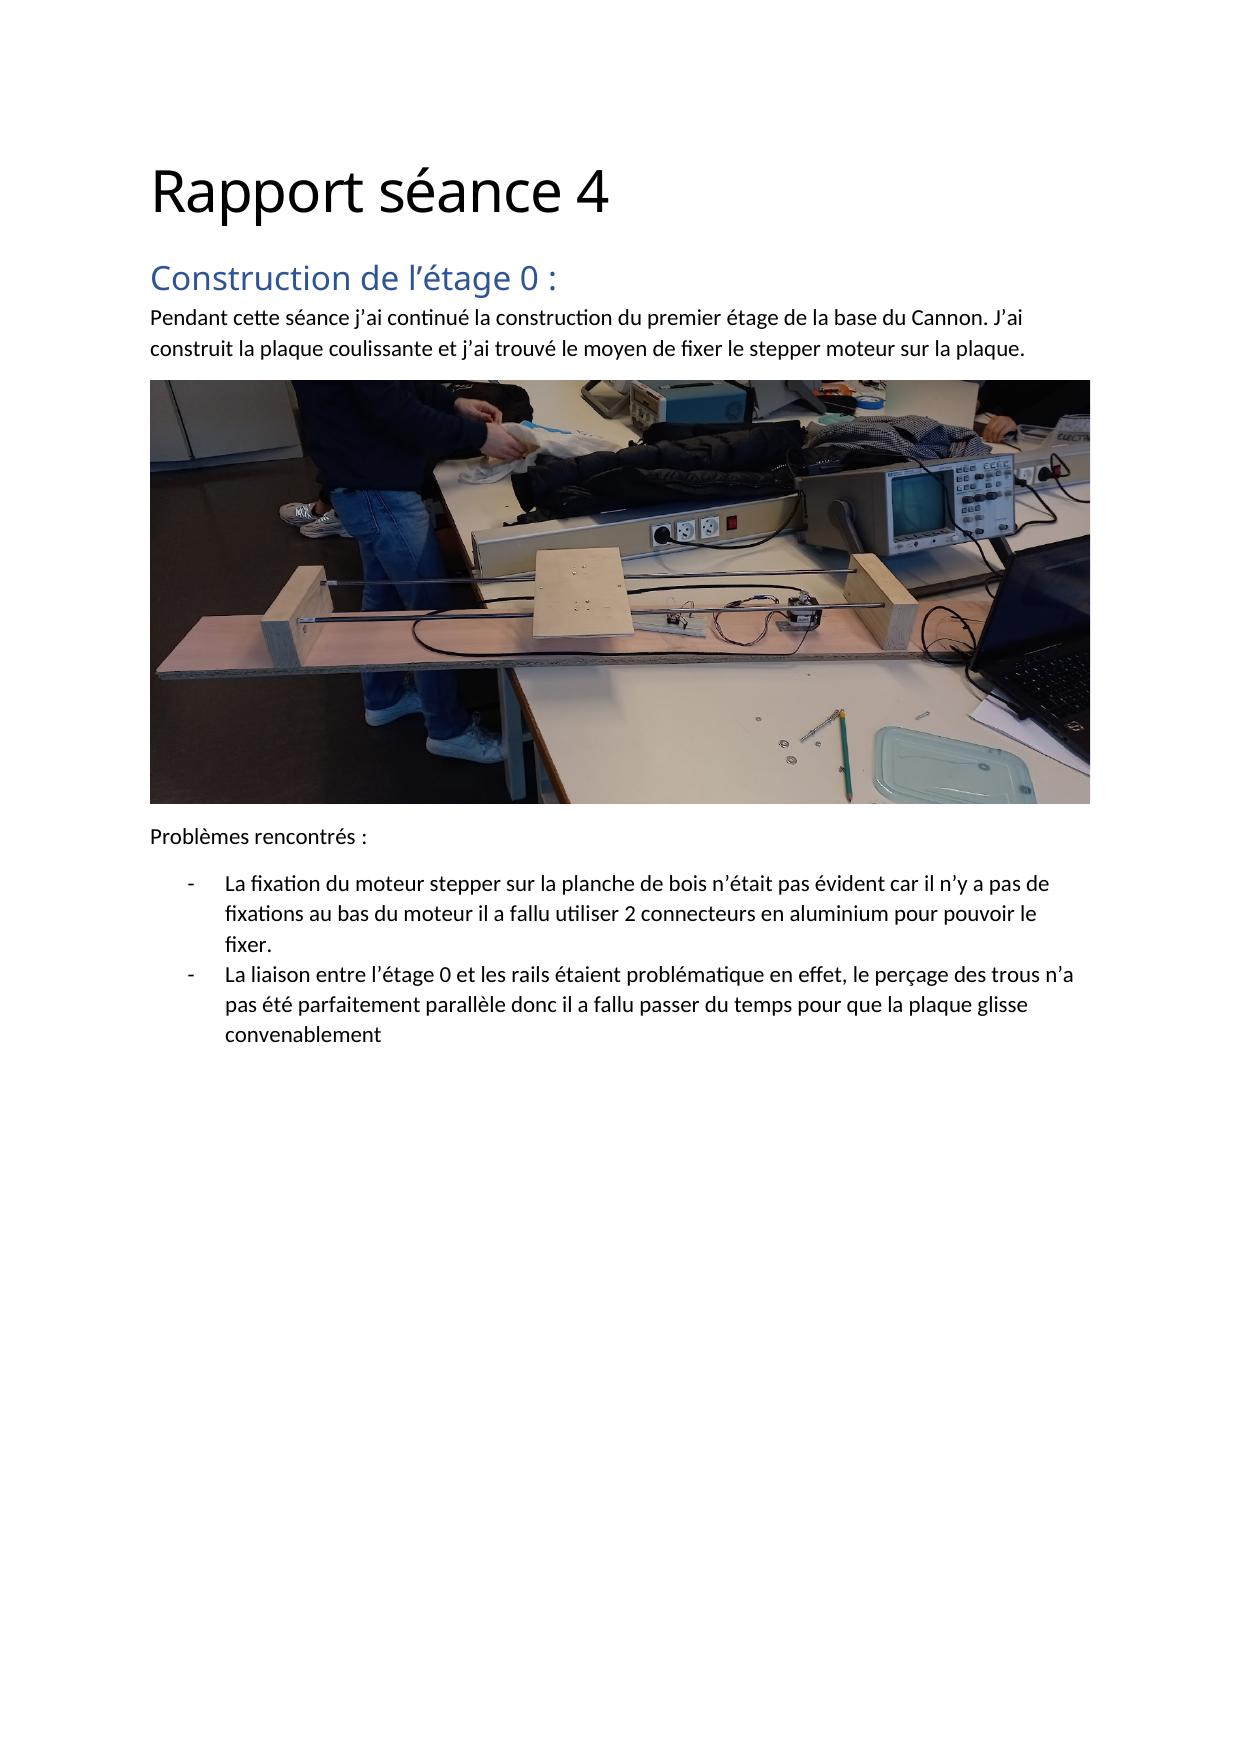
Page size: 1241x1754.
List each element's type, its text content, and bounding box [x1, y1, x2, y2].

text Pendant cette séance j’ai continué la construction du premier étage de la base du Cannon. J’ai construit la plaque coulissante et j’ai trouvé le moyen de fixer le stepper moteur sur la plaque. [150, 303, 1090, 362]
title Rapport séance 4 [150, 150, 1090, 229]
picture [150, 380, 1091, 804]
text Problèmes rencontrés : [150, 822, 1090, 851]
list La liaison entre l’étage 0 et les rails étaient problématique en effet, le perçage des trous n’a pas été parfaitement parallèle donc il a fallu passer du temps pour que la plaque glisse convenablement [187, 960, 1090, 1048]
list La fixation du moteur stepper sur la planche de bois n’était pas évident car il n’y a pas de fixations au bas du moteur il a fallu utiliser 2 connecteurs en aluminium pour pouvoir le fixer. [187, 869, 1090, 958]
subtitle Construction de l’étage 0 : [150, 254, 1090, 300]
